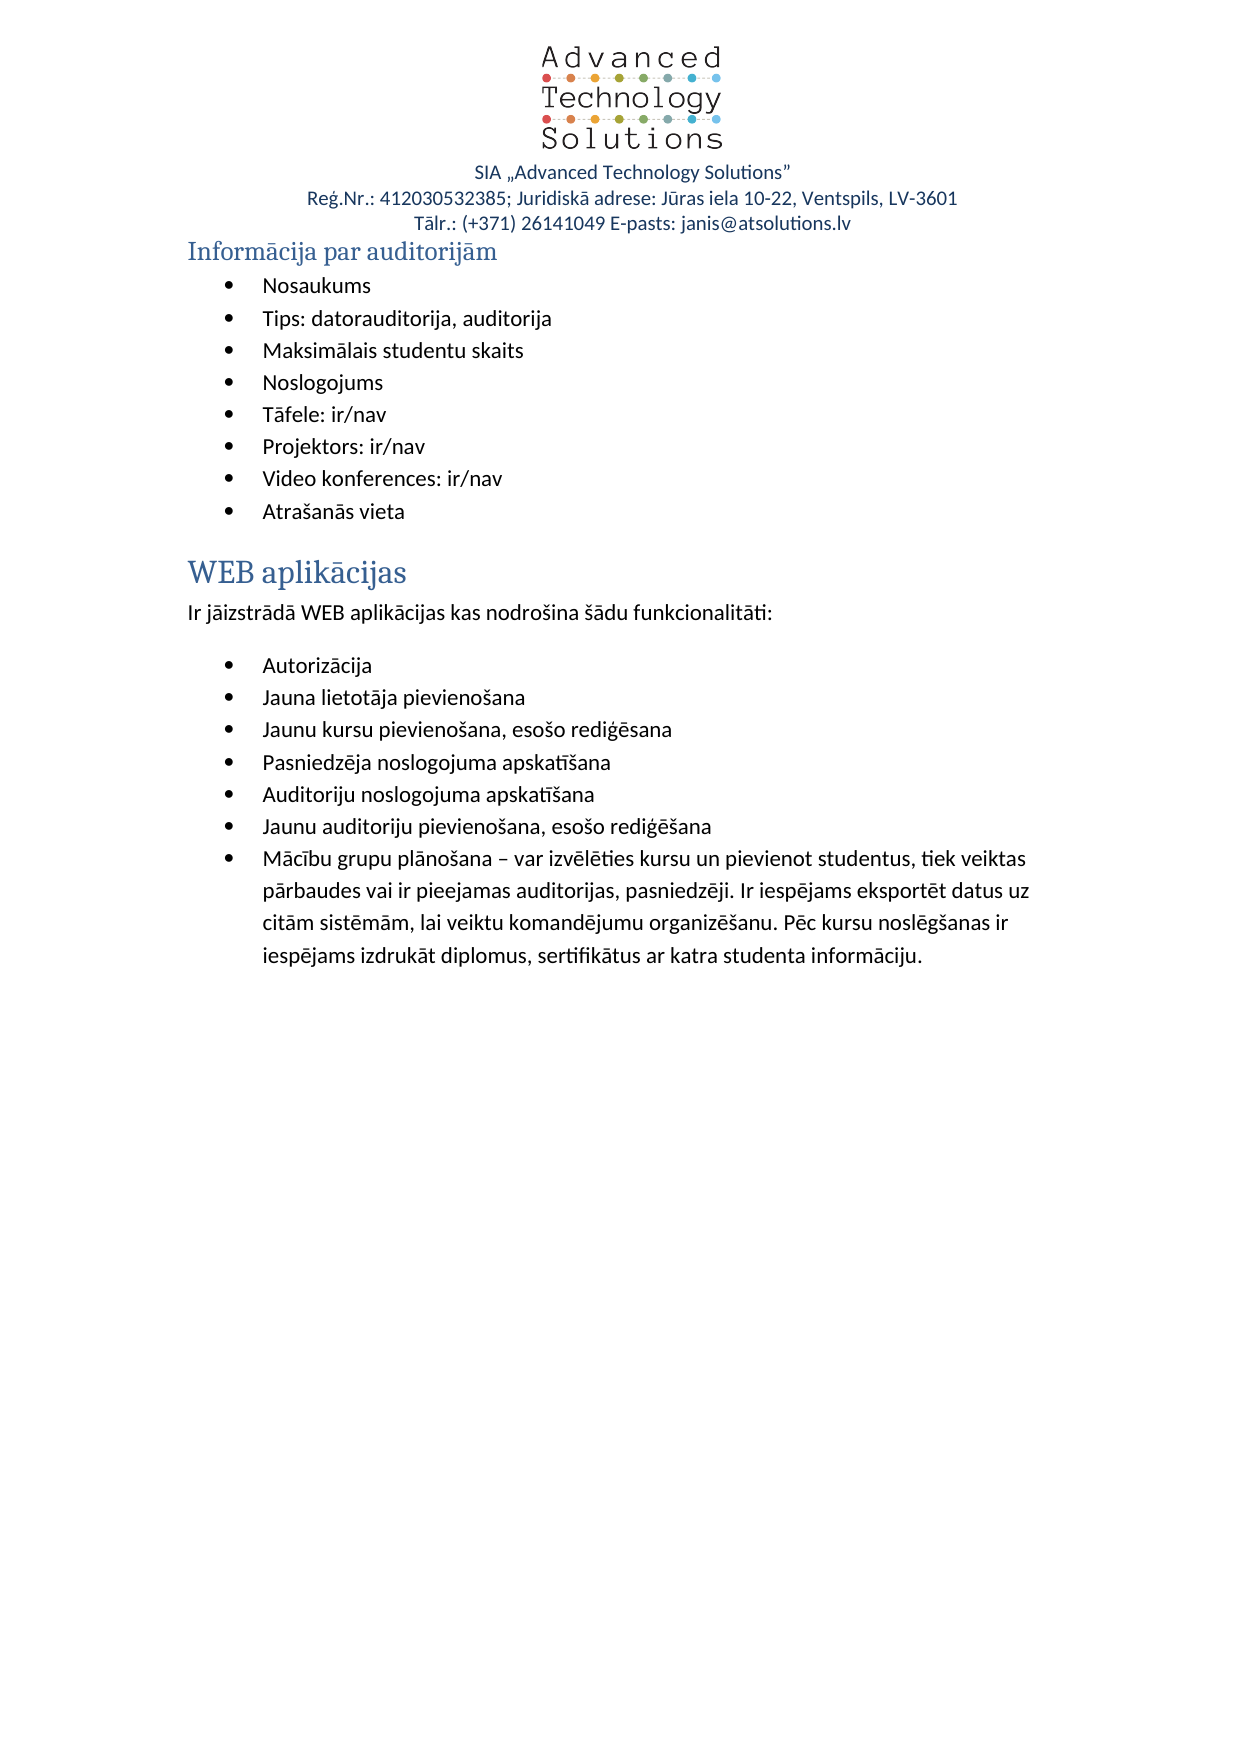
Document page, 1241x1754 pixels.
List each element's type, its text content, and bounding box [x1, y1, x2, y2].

list Autorizācija [225, 651, 1078, 679]
picture [541, 40, 723, 153]
list Jauna lietotāja pievienošana [225, 683, 1078, 711]
subtitle WEB aplikācijas [187, 554, 1078, 592]
list Noslogojums [225, 368, 1078, 396]
subtitle Informācija par auditorijām [187, 236, 1078, 267]
list Tāfele: ir/nav [225, 400, 1078, 428]
text Ir jāizstrādā WEB aplikācijas kas nodrošina šādu funkcionalitāti: [187, 598, 1078, 626]
list Nosaukums [225, 271, 1078, 299]
list Projektors: ir/nav [225, 432, 1078, 460]
list Pasniedzēja noslogojuma apskatīšana [225, 748, 1078, 776]
list Mācību grupu plānošana – var izvēlēties kursu un pievienot studentus, tiek veiktas pārbaudes vai ir pieejamas auditorijas, pasniedzēji. Ir iespējams eksportēt datus uz citām sistēmām, lai veiktu komandējumu organizēšanu. Pēc kursu noslēgšanas ir iespējams izdrukāt diplomus, sertifikātus ar katra studenta informāciju. [225, 844, 1078, 969]
list Tips: datorauditorija, auditorija [225, 304, 1078, 332]
list Jaunu kursu pievienošana, esošo rediģēsana [225, 715, 1078, 743]
list Maksimālais studentu skaits [225, 336, 1078, 364]
list Jaunu auditoriju pievienošana, esošo rediģēšana [225, 812, 1078, 840]
list Auditoriju noslogojuma apskatīšana [225, 780, 1078, 808]
list Atrašanās vieta [225, 497, 1078, 525]
list Video konferences: ir/nav [225, 464, 1078, 493]
